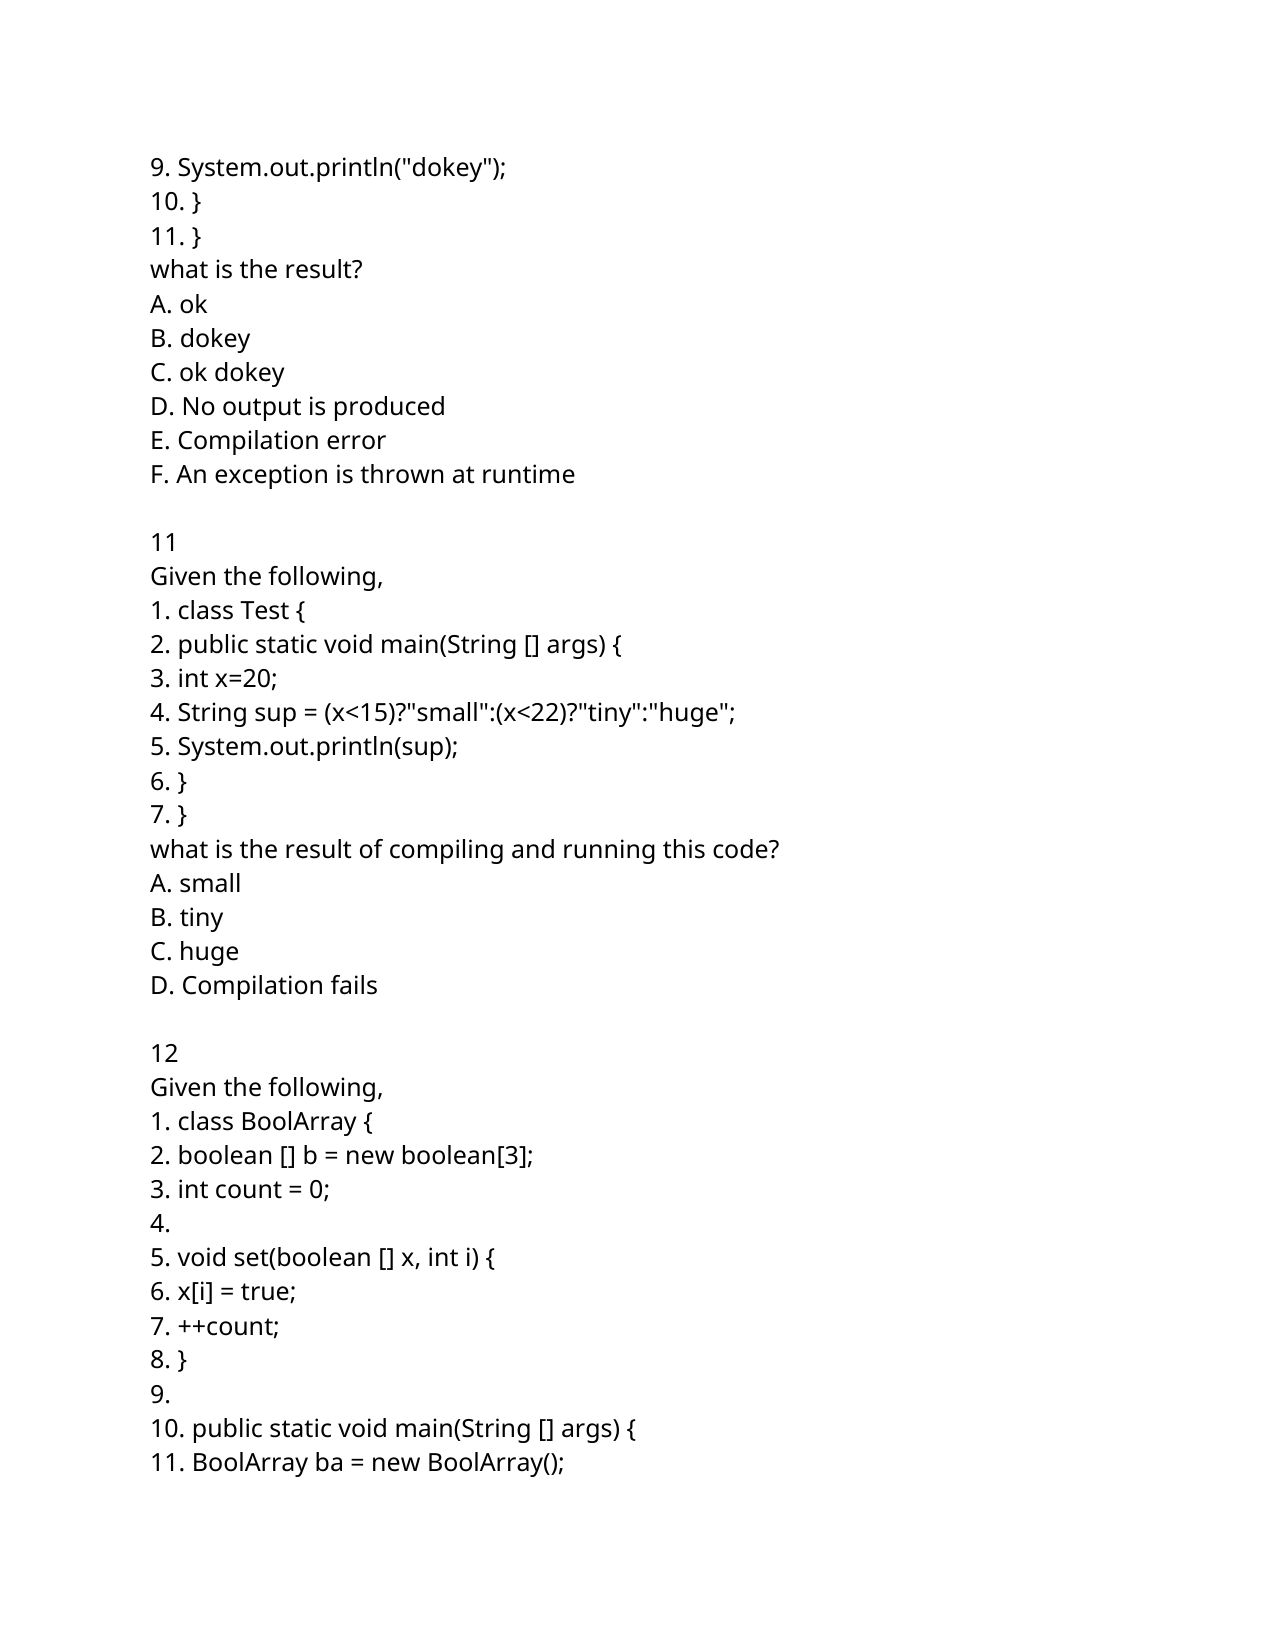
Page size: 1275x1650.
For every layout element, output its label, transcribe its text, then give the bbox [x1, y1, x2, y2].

text 1. class Test { [150, 593, 1125, 627]
text what is the result of compiling and running this code? [150, 831, 1125, 865]
text 10. } [150, 184, 1125, 218]
text 4. [150, 1206, 1125, 1240]
text 6. } [150, 763, 1125, 797]
text 5. System.out.println(sup); [150, 729, 1125, 763]
text E. Compilation error [150, 422, 1125, 457]
text Given the following, [150, 1070, 1125, 1104]
text B. dokey [150, 320, 1125, 354]
text C. ok dokey [150, 354, 1125, 388]
text Given the following, [150, 559, 1125, 593]
text 1. class BoolArray { [150, 1104, 1125, 1138]
text 7. ++count; [150, 1308, 1125, 1342]
text B. tiny [150, 899, 1125, 933]
text 4. String sup = (x<15)?"small":(x<22)?"tiny":"huge"; [150, 695, 1125, 729]
text A. small [150, 865, 1125, 899]
text D. No output is produced [150, 388, 1125, 422]
text 7. } [150, 797, 1125, 831]
text 5. void set(boolean [] x, int i) { [150, 1240, 1125, 1274]
text 10. public static void main(String [] args) { [150, 1410, 1125, 1444]
text 3. int count = 0; [150, 1172, 1125, 1206]
text 2. public static void main(String [] args) { [150, 627, 1125, 661]
text 11 [150, 525, 1125, 559]
text F. An exception is thrown at runtime [150, 457, 1125, 491]
text what is the result? [150, 252, 1125, 286]
text 6. x[i] = true; [150, 1274, 1125, 1308]
text 2. boolean [] b = new boolean[3]; [150, 1138, 1125, 1172]
text 12 [150, 1036, 1125, 1070]
text 9. [150, 1376, 1125, 1410]
text 8. } [150, 1342, 1125, 1376]
text 3. int x=20; [150, 661, 1125, 695]
text 11. BoolArray ba = new BoolArray(); [150, 1444, 1125, 1478]
text D. Compilation fails [150, 967, 1125, 1002]
text C. huge [150, 933, 1125, 967]
text 11. } [150, 218, 1125, 252]
text A. ok [150, 286, 1125, 320]
text 9. System.out.println("dokey"); [150, 150, 1125, 184]
